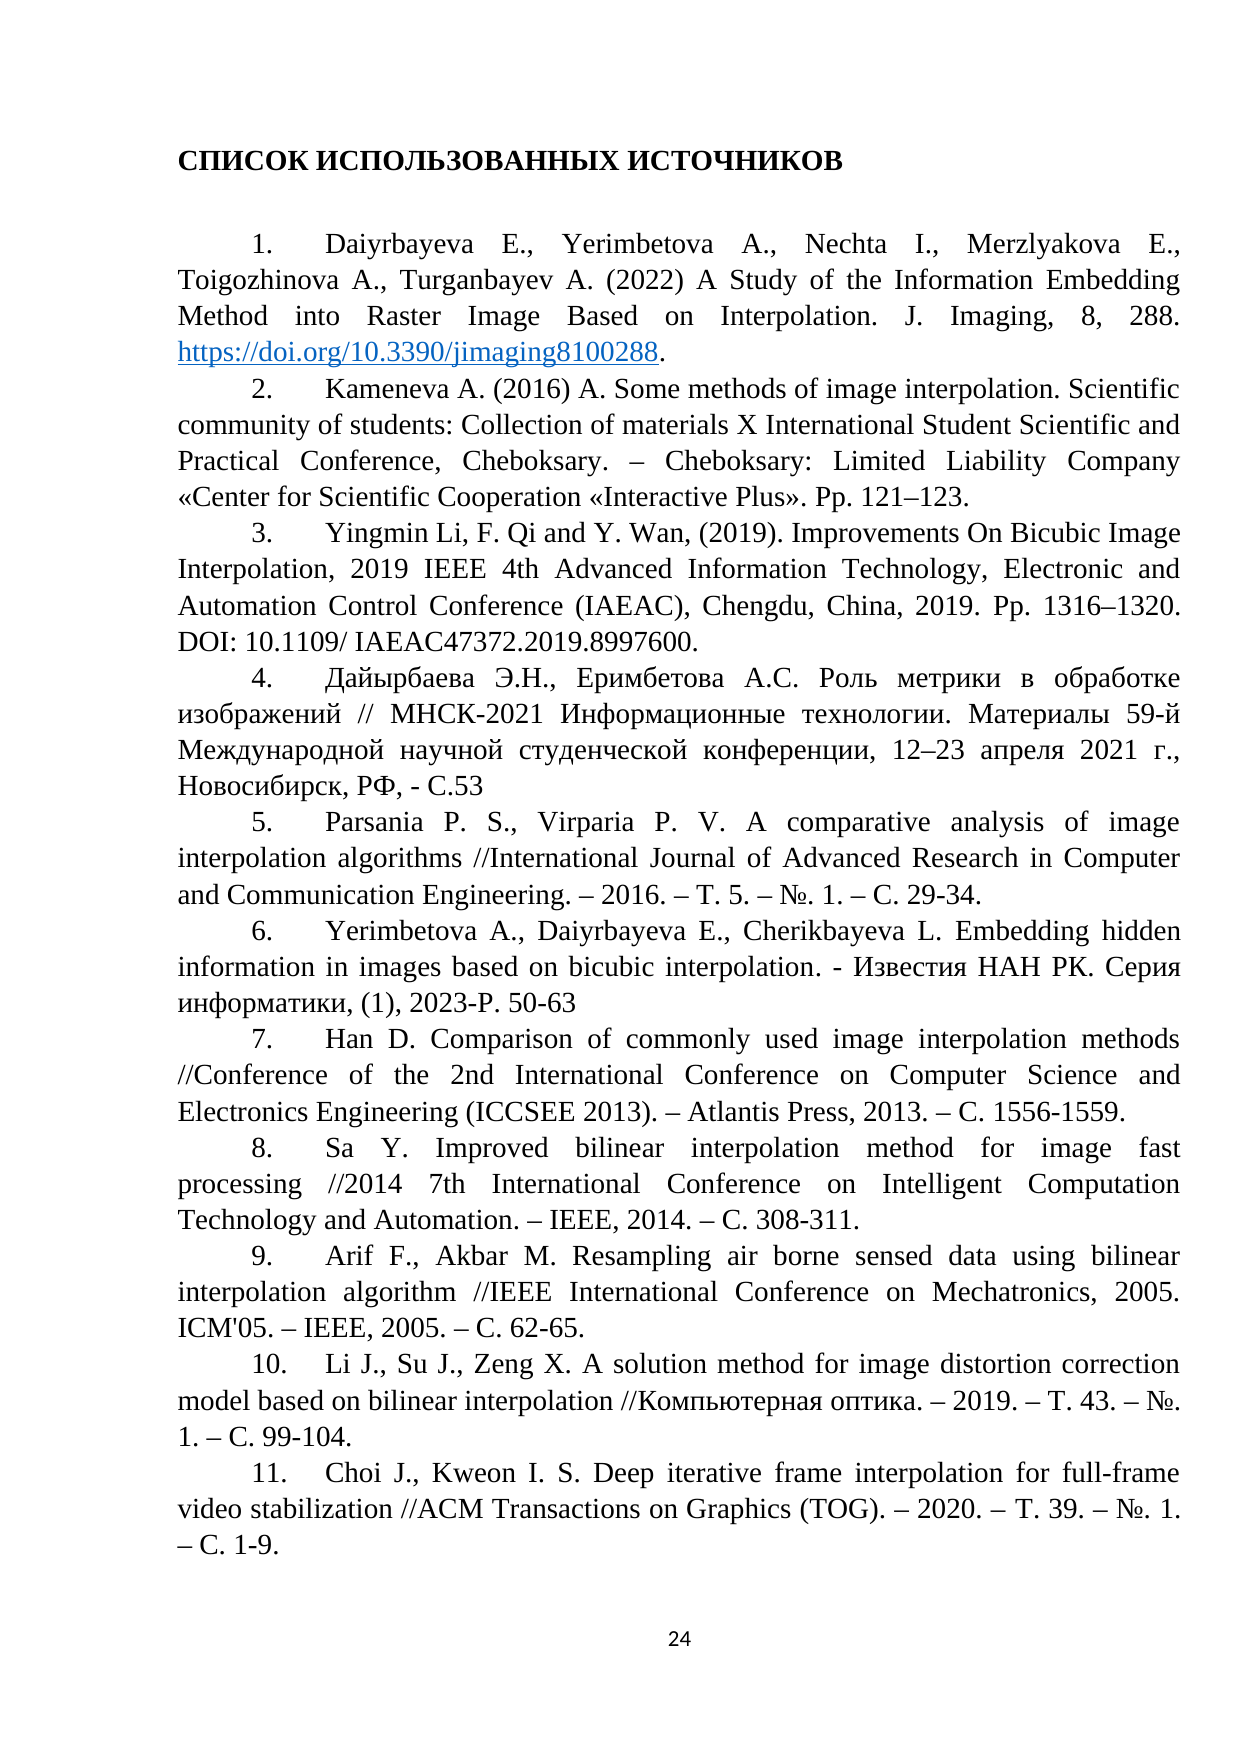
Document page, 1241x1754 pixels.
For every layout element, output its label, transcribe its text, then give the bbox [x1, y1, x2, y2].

list Sa Y. Improved bilinear interpolation method for image fast processing //2014 7th International Conference on Intelligent Computation Technology and Automation. – IEEE, 2014. – С. 308-311. [177, 1130, 1181, 1236]
list Parsania P. S., Virparia P. V. A comparative analysis of image interpolation algorithms //International Journal of Advanced Research in Computer and Communication Engineering. – 2016. – Т. 5. – №. 1. – С. 29-34. [177, 804, 1181, 910]
list Yingmin Li, F. Qi and Y. Wan, (2019). Improvements On Bicubic Image Interpolation, 2019 IEEE 4th Advanced Information Technology, Electronic and Automation Control Conference (IAEAC), Chengdu, China, 2019. Рp. 1316–1320. DOI: 10.1109/ IAEAC47372.2019.8997600. [177, 515, 1181, 657]
list Han D. Comparison of commonly used image interpolation methods //Conference of the 2nd International Conference on Computer Science and Electronics Engineering (ICCSEE 2013). – Atlantis Press, 2013. – С. 1556-1559. [177, 1021, 1181, 1127]
list Kameneva A. (2016) A. Some methods of image interpolation. Scientific community of students: Collection of materials X International Student Scientific and Practical Conference, Cheboksary. – Cheboksary: Limited Liability Company «Center for Scientific Cooperation «Interactive Plus». Рp. 121–123. [177, 371, 1181, 513]
list Дайырбаева Э.Н., Еримбетова А.С. Роль метрики в обработке изображений // МНСК-2021 Информационные технологии. Материалы 59-й Международной научной студенческой конференции, 12–23 апреля 2021 г., Новосибирск, РФ, - С.53 [177, 660, 1181, 802]
list Daiyrbayeva E., Yerimbetova A., Nechta I., Merzlyakova E., Toigozhinova A., Turganbayev A. (2022) A Study of the Information Embedding Method into Raster Image Based on Interpolation. J. Imaging, 8, 288. https://doi.org/10.3390/jimaging8100288. [177, 226, 1181, 368]
subtitle СПИСОК ИСПОЛЬЗОВАННЫХ ИСТОЧНИКОВ [177, 143, 1181, 177]
list Choi J., Kweon I. S. Deep iterative frame interpolation for full-frame video stabilization //ACM Transactions on Graphics (TOG). – 2020. – Т. 39. – №. 1. – С. 1-9. [177, 1455, 1181, 1561]
list Li J., Su J., Zeng X. A solution method for image distortion correction model based on bilinear interpolation //Компьютерная оптика. – 2019. – Т. 43. – №. 1. – С. 99-104. [177, 1347, 1181, 1452]
list Yerimbetova A., Daiyrbayeva E., Cherikbayeva L. Embedding hidden information in images based on bicubic interpolation. - Известия НАН РК. Серия информатики, (1), 2023-P. 50-63 [177, 913, 1181, 1019]
list Arif F., Akbar M. Resampling air borne sensed data using bilinear interpolation algorithm //IEEE International Conference on Mechatronics, 2005. ICM'05. – IEEE, 2005. – С. 62-65. [177, 1238, 1181, 1344]
